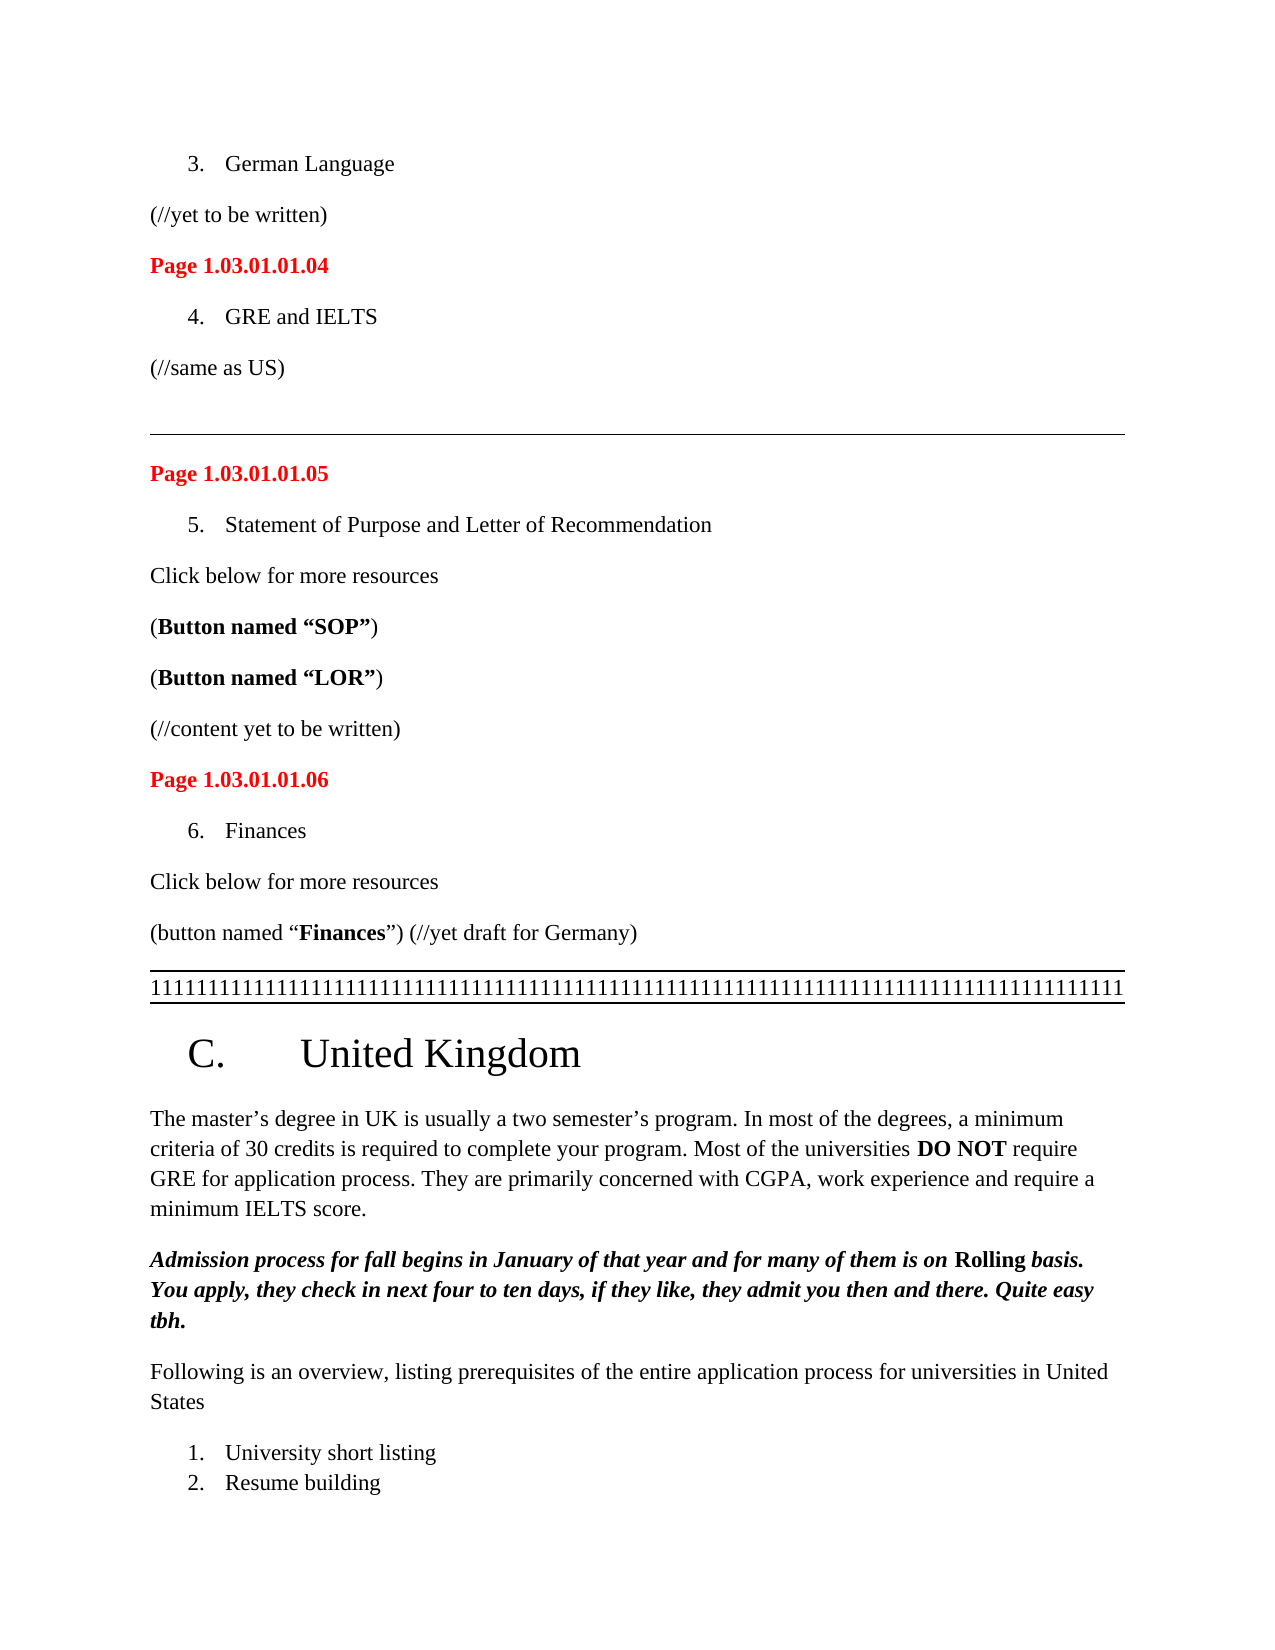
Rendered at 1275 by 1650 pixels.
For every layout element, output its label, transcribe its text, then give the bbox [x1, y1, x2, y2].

text Following is an overview, listing prerequisites of the entire application process for universities in United States [150, 1358, 1125, 1414]
list German Language [187, 150, 1125, 176]
text (Button named “LOR”) [150, 664, 1125, 690]
list United Kingdom [187, 1029, 1125, 1077]
text (//yet to be written) [150, 201, 1125, 227]
text (button named “Finances”) (//yet draft for Germany) [150, 919, 1125, 946]
text 1111111111111111111111111111111111111111111111111111111111111111111111111111111111111 [150, 972, 1125, 1002]
text (Button named “SOP”) [150, 613, 1125, 639]
text Page 1.03.01.01.04 [150, 252, 1125, 278]
text Click below for more resources [150, 868, 1125, 894]
text (//same as US) [150, 354, 1125, 381]
text Page 1.03.01.01.06 [150, 766, 1125, 792]
list University short listing [187, 1439, 1125, 1465]
text Admission process for fall begins in January of that year and for many of them is on Rolling basis. You apply, they check in next four to ten days, if they like, they admit you then and there. Quite easy tbh. [150, 1246, 1125, 1333]
text Click below for more resources [150, 562, 1125, 588]
text The master’s degree in UK is usually a two semester’s program. In most of the degrees, a minimum criteria of 30 credits is required to complete your program. Most of the universities DO NOT require GRE for application process. They are primarily concerned with CGPA, work experience and require a minimum IELTS score. [150, 1104, 1125, 1222]
list Statement of Purpose and Letter of Recommendation [187, 511, 1125, 537]
text (//content yet to be written) [150, 715, 1125, 741]
text Page 1.03.01.01.05 [150, 460, 1125, 486]
list GRE and IELTS [187, 303, 1125, 329]
list Finances [187, 817, 1125, 843]
list Resume building [187, 1469, 1125, 1496]
